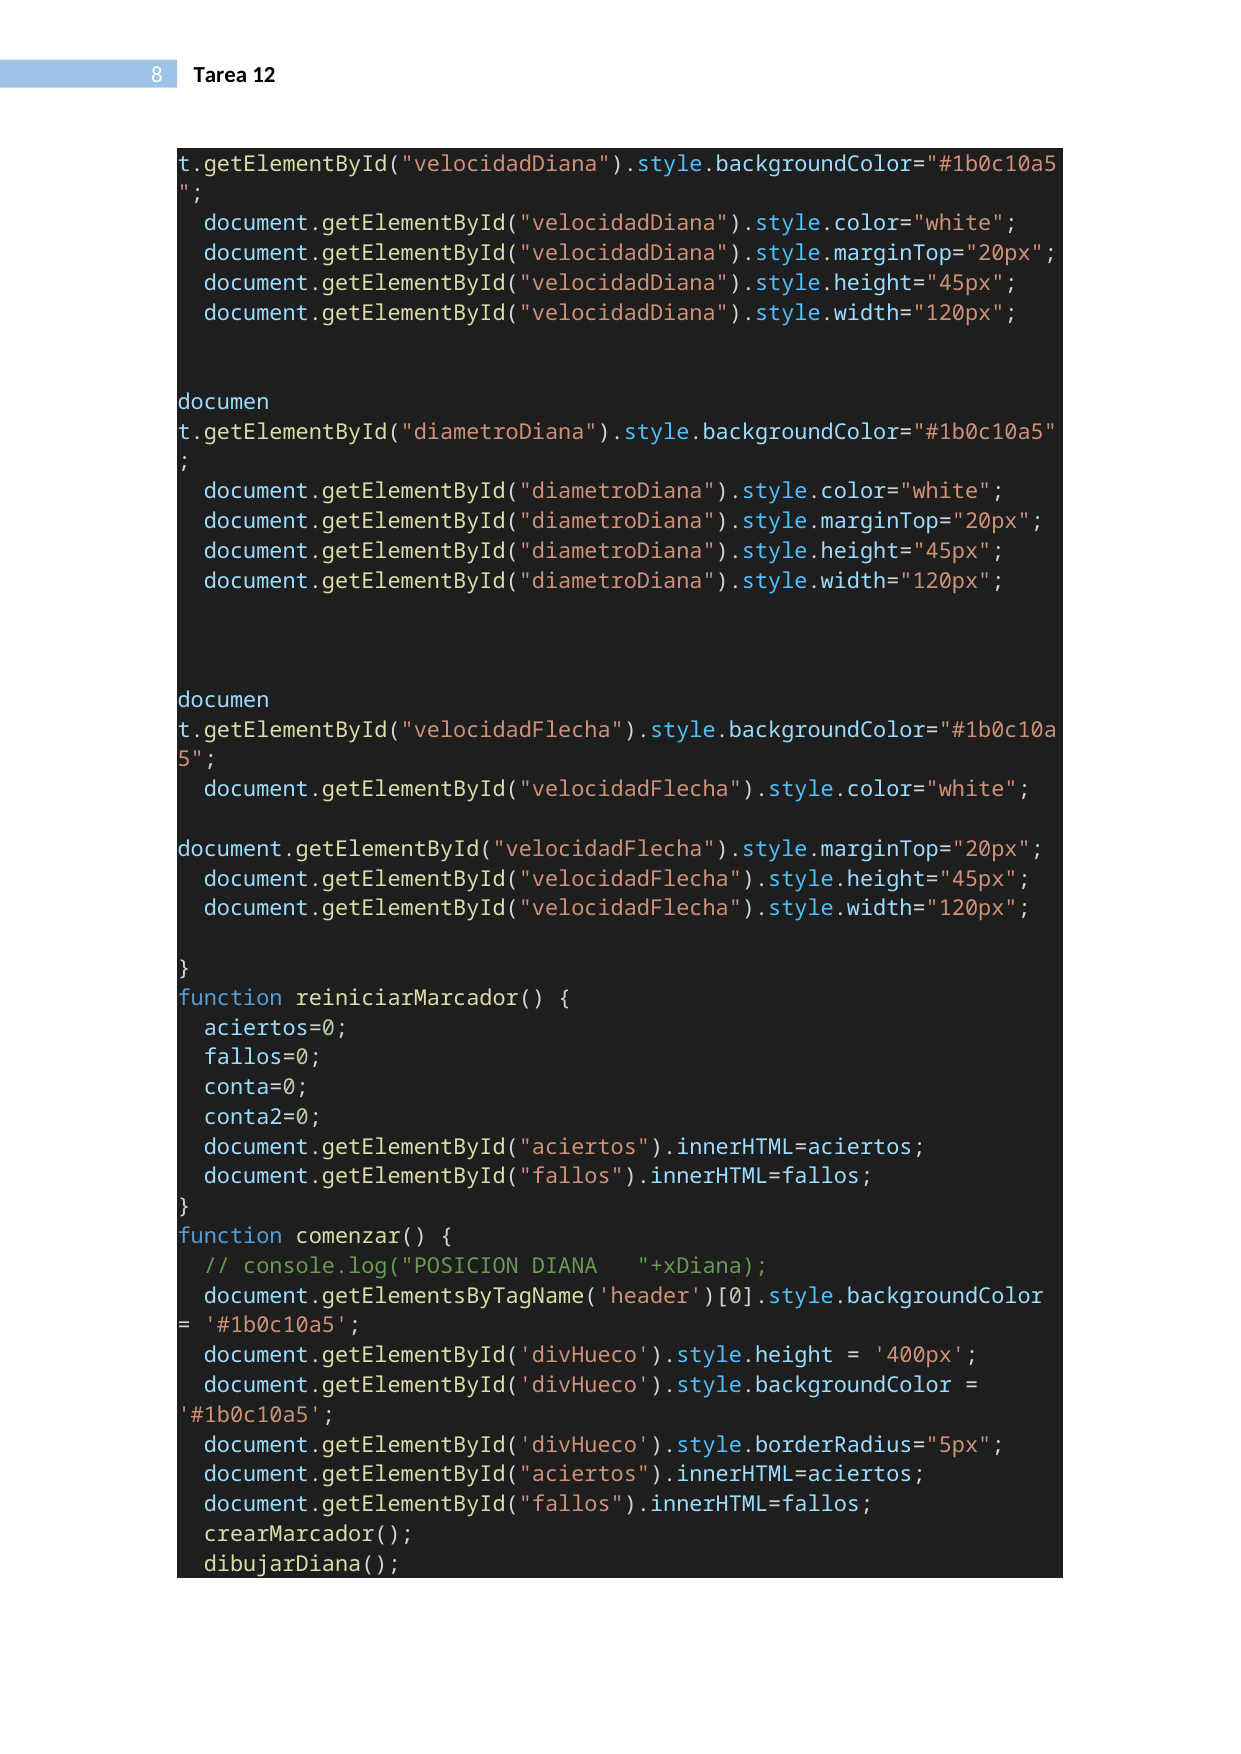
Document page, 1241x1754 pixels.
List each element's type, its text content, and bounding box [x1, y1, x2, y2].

text document.getElementById("velocidadDiana").style.height="45px"; [177, 267, 1063, 297]
text document.getElementById("aciertos").innerHTML=aciertos; [177, 1458, 1063, 1488]
text document.getElementById("diametroDiana").style.backgroundColor="#1b0c10a5"; [177, 356, 1063, 475]
text document.getElementById('divHueco').style.height = '400px'; [177, 1339, 1063, 1369]
text document.getElementById("diametroDiana").style.width="120px"; [177, 565, 1063, 594]
text document.getElementById("velocidadFlecha").style.color="white"; [177, 773, 1063, 803]
text function reiniciarMarcador() { [177, 982, 1063, 1012]
text document.getElementById("velocidadDiana").style.width="120px"; [177, 297, 1063, 326]
text document.getElementById('divHueco').style.backgroundColor = '#1b0c10a5'; [177, 1369, 1063, 1429]
text document.getElementById("velocidadFlecha").style.backgroundColor="#1b0c10a5"; [177, 654, 1063, 773]
text function comenzar() { [177, 1220, 1063, 1250]
text document.getElementById("velocidadFlecha").style.width="120px"; [177, 892, 1063, 922]
text document.getElementById("aciertos").innerHTML=aciertos; [177, 1131, 1063, 1161]
text // console.log("POSICION DIANA "+xDiana); [177, 1250, 1063, 1280]
text document.getElementById("fallos").innerHTML=fallos; [177, 1488, 1063, 1518]
text document.getElementById("velocidadDiana").style.marginTop="20px"; [177, 237, 1063, 267]
text aciertos=0; [177, 1012, 1063, 1041]
text crearMarcador(); [177, 1518, 1063, 1548]
text document.getElementById("diametroDiana").style.height="45px"; [177, 535, 1063, 565]
text conta2=0; [177, 1101, 1063, 1131]
text document.getElementById("fallos").innerHTML=fallos; [177, 1161, 1063, 1190]
text document.getElementById("diametroDiana").style.marginTop="20px"; [177, 505, 1063, 535]
text } [177, 1190, 1063, 1220]
text dibujarDiana(); [177, 1548, 1063, 1578]
text } [177, 952, 1063, 982]
text document.getElementById("velocidadFlecha").style.marginTop="20px"; [177, 803, 1063, 863]
text fallos=0; [177, 1041, 1063, 1071]
text document.getElementById('divHueco').style.borderRadius="5px"; [177, 1429, 1063, 1458]
text document.getElementById("diametroDiana").style.color="white"; [177, 475, 1063, 505]
text document.getElementById("velocidadFlecha").style.height="45px"; [177, 863, 1063, 892]
text document.getElementById("velocidadDiana").style.color="white"; [177, 207, 1063, 237]
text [177, 148, 1063, 207]
text conta=0; [177, 1071, 1063, 1101]
text document.getElementsByTagName('header')[0].style.backgroundColor = '#1b0c10a5'; [177, 1280, 1063, 1339]
